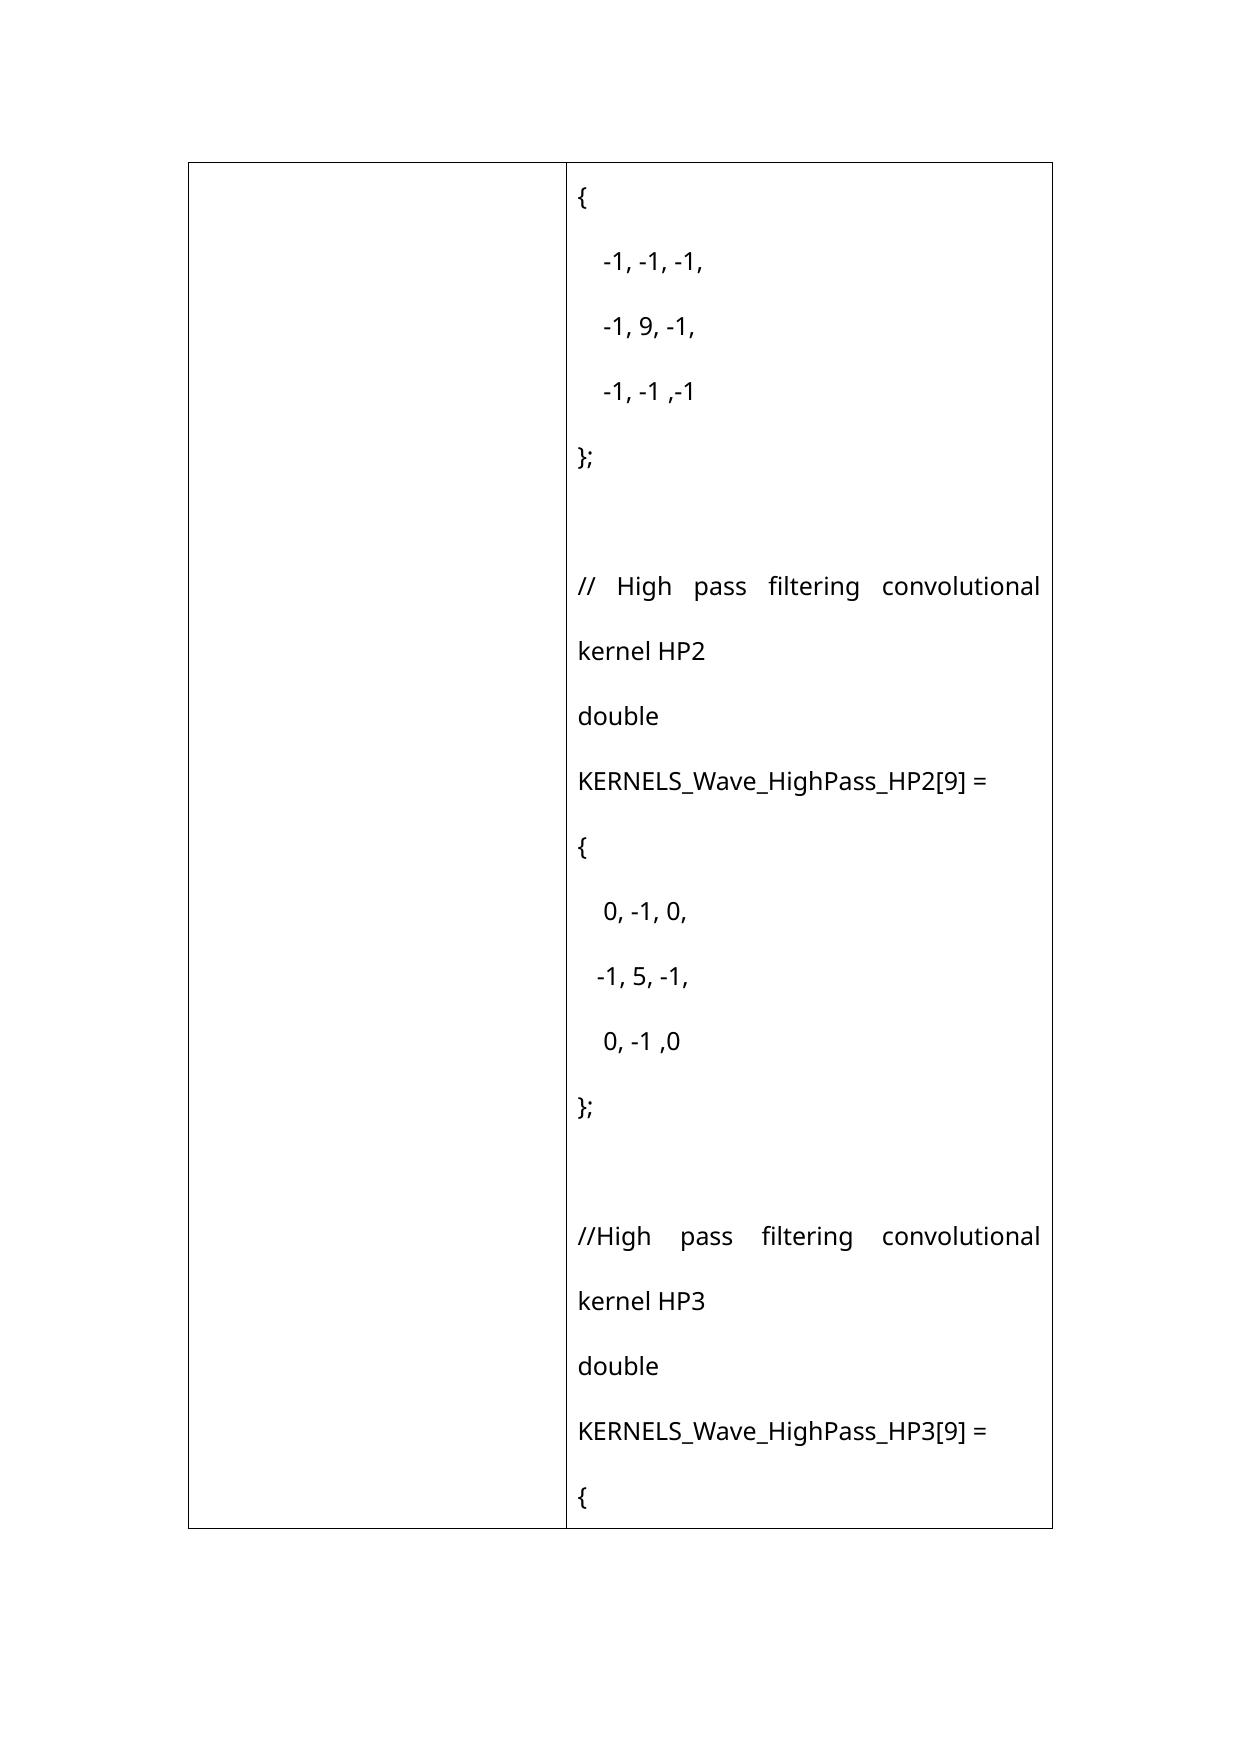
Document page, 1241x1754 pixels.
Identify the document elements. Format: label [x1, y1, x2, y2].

table_cell [567, 163, 1052, 1528]
table_cell [189, 163, 566, 1528]
